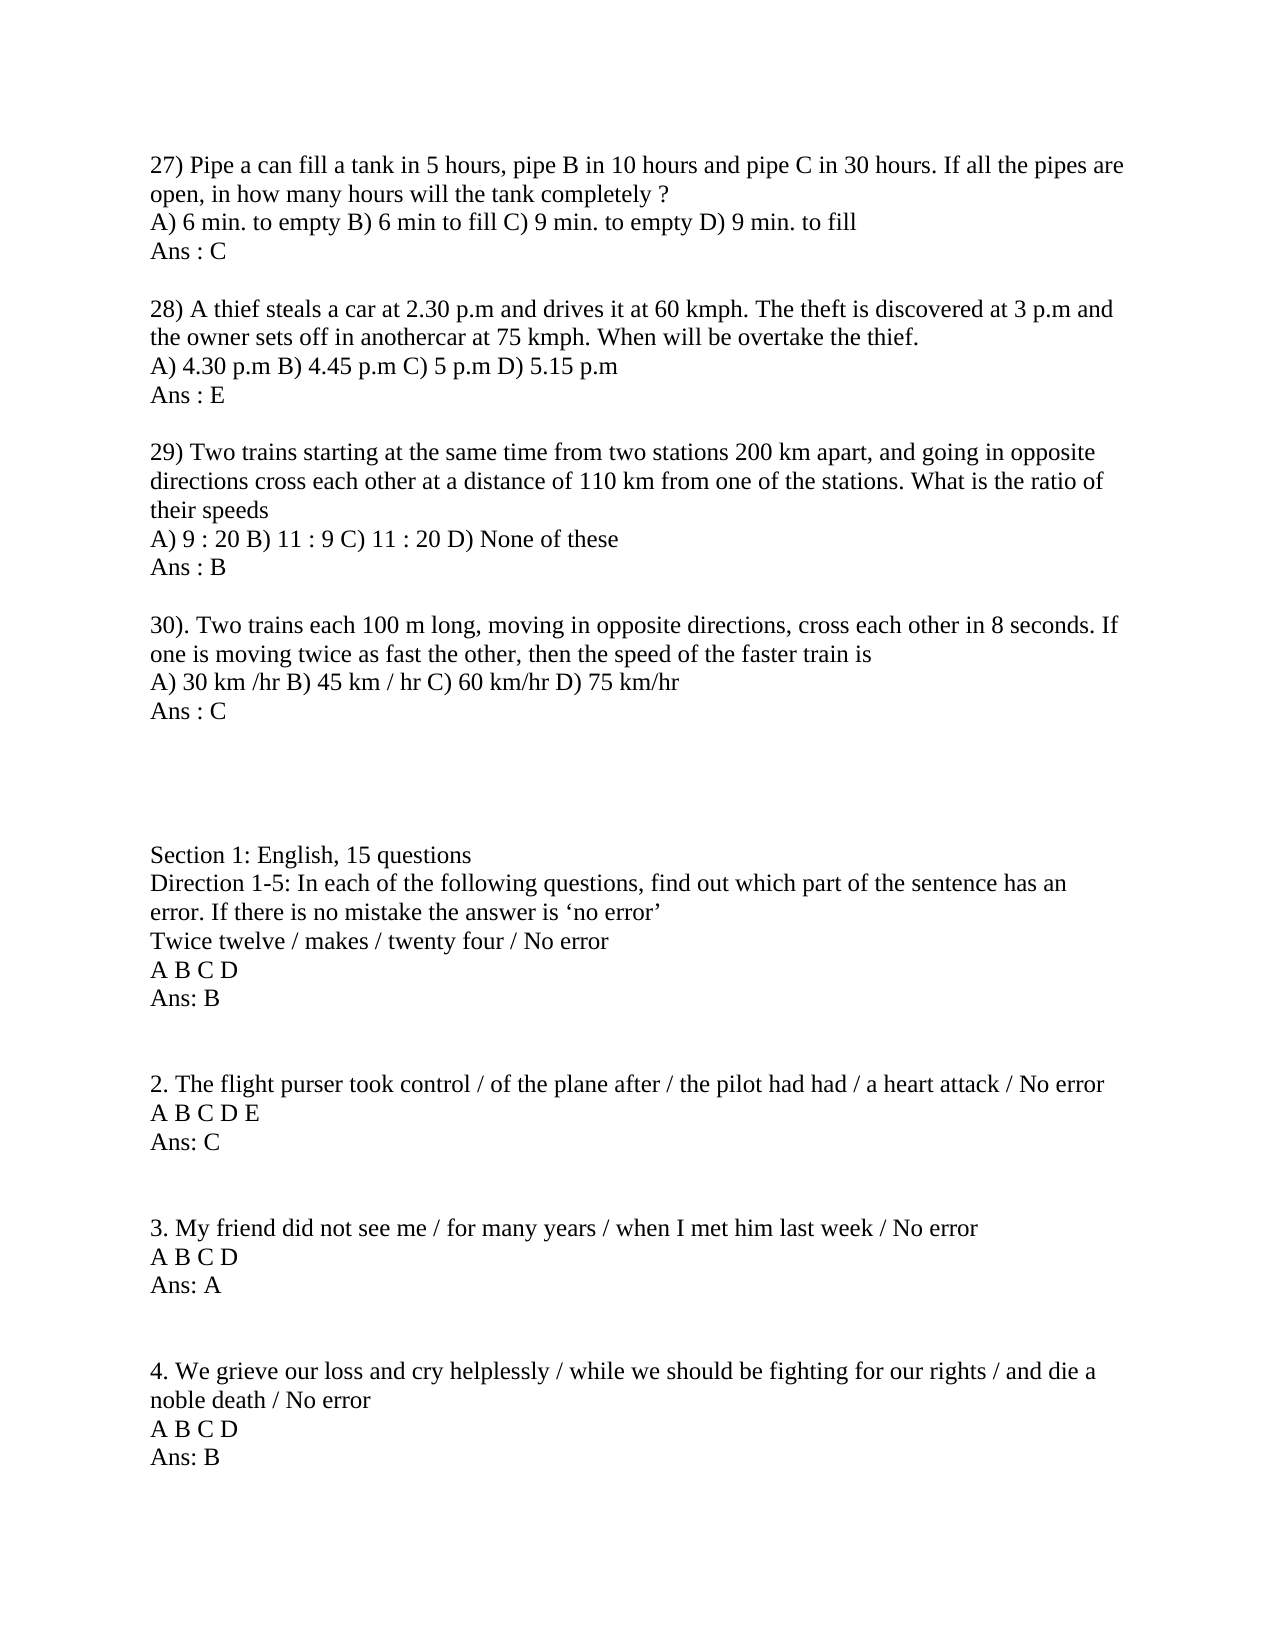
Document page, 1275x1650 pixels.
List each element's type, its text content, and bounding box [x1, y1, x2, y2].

text Section 1: English, 15 questions Direction 1-5: In each of the following questions, find out which part of the sentence has an error. If there is no mistake the answer is ‘no error’ Twice twelve / makes / twenty four / No error A B C D Ans: B [150, 840, 1125, 1040]
text 4. We grieve our loss and cry helplessly / while we should be fighting for our rights / and die a noble death / No error A B C D Ans: B [150, 1356, 1125, 1499]
text 2. The flight purser took control / of the plane after / the pilot had had / a heart attack / No error A B C D E Ans: C [150, 1069, 1125, 1184]
text 3. My friend did not see me / for many years / when I met him last week / No error A B C D Ans: A [150, 1213, 1125, 1327]
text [150, 150, 1125, 811]
